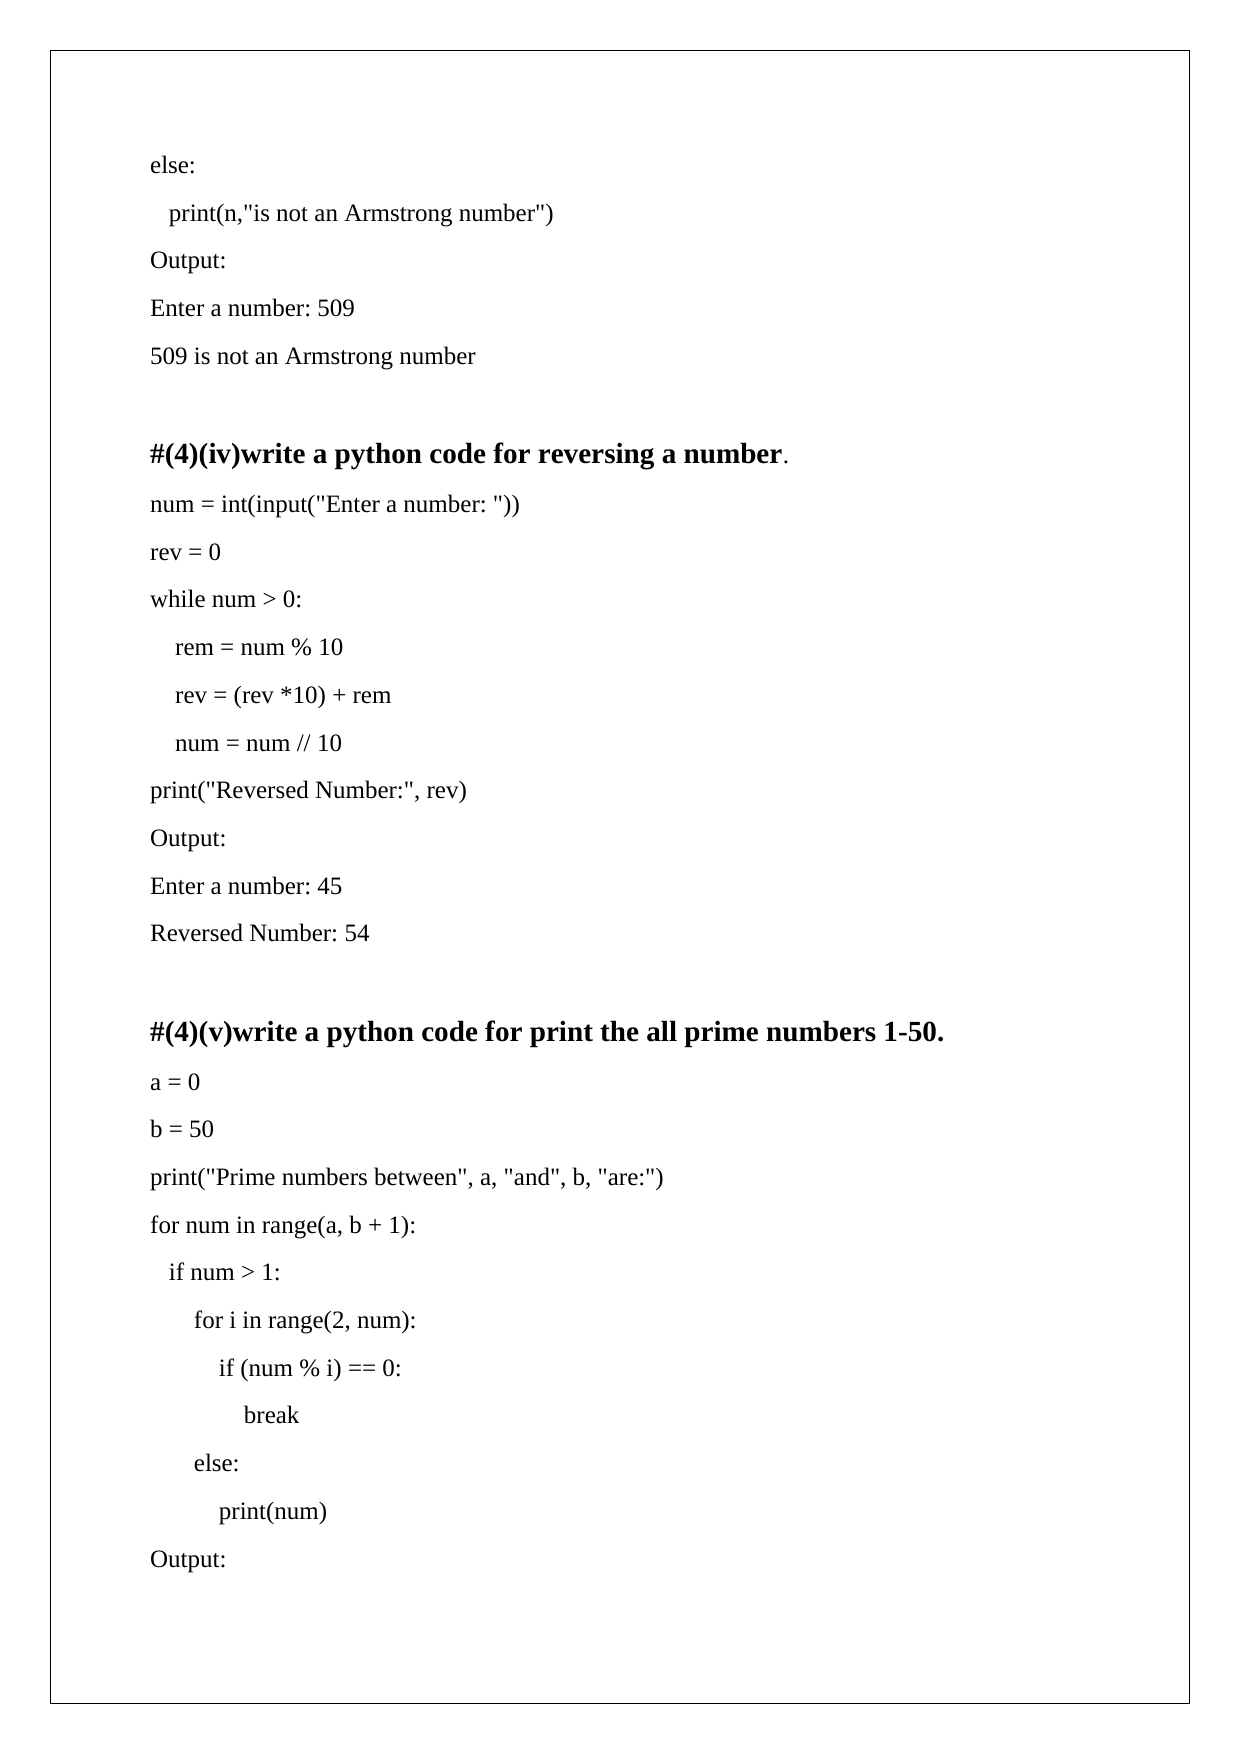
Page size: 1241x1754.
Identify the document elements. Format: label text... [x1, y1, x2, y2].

text for i in range(2, num): [150, 1305, 1090, 1334]
text Enter a number: 45 [150, 871, 1090, 899]
text print("Prime numbers between", a, "and", b, "are:") [150, 1162, 1090, 1191]
text #(4)(v)write a python code for print the all prime numbers 1-50. [150, 1014, 1090, 1047]
text print("Reversed Number:", rev) [150, 775, 1090, 804]
text Reversed Number: 54 [150, 918, 1090, 947]
text rem = num % 10 [150, 632, 1090, 661]
text while num > 0: [150, 584, 1090, 613]
text if (num % i) == 0: [150, 1353, 1090, 1382]
text b = 50 [150, 1114, 1090, 1143]
text break [150, 1401, 1090, 1429]
text print(n,"is not an Armstrong number") [150, 198, 1090, 226]
text a = 0 [150, 1067, 1090, 1095]
text #(4)(iv)write a python code for reversing a number. [150, 436, 1090, 470]
text print(num) [150, 1496, 1090, 1525]
text 509 is not an Armstrong number [150, 341, 1090, 369]
text num = int(input("Enter a number: ")) [150, 489, 1090, 518]
text rev = 0 [150, 537, 1090, 566]
text if num > 1: [150, 1257, 1090, 1286]
text Output: [150, 245, 1090, 274]
text num = num // 10 [150, 728, 1090, 756]
text else: [150, 1448, 1090, 1477]
text Output: [150, 823, 1090, 852]
text else: [150, 150, 1090, 179]
text Output: [150, 1544, 1090, 1572]
text Enter a number: 509 [150, 293, 1090, 322]
text rev = (rev *10) + rem [150, 680, 1090, 709]
text for num in range(a, b + 1): [150, 1210, 1090, 1238]
